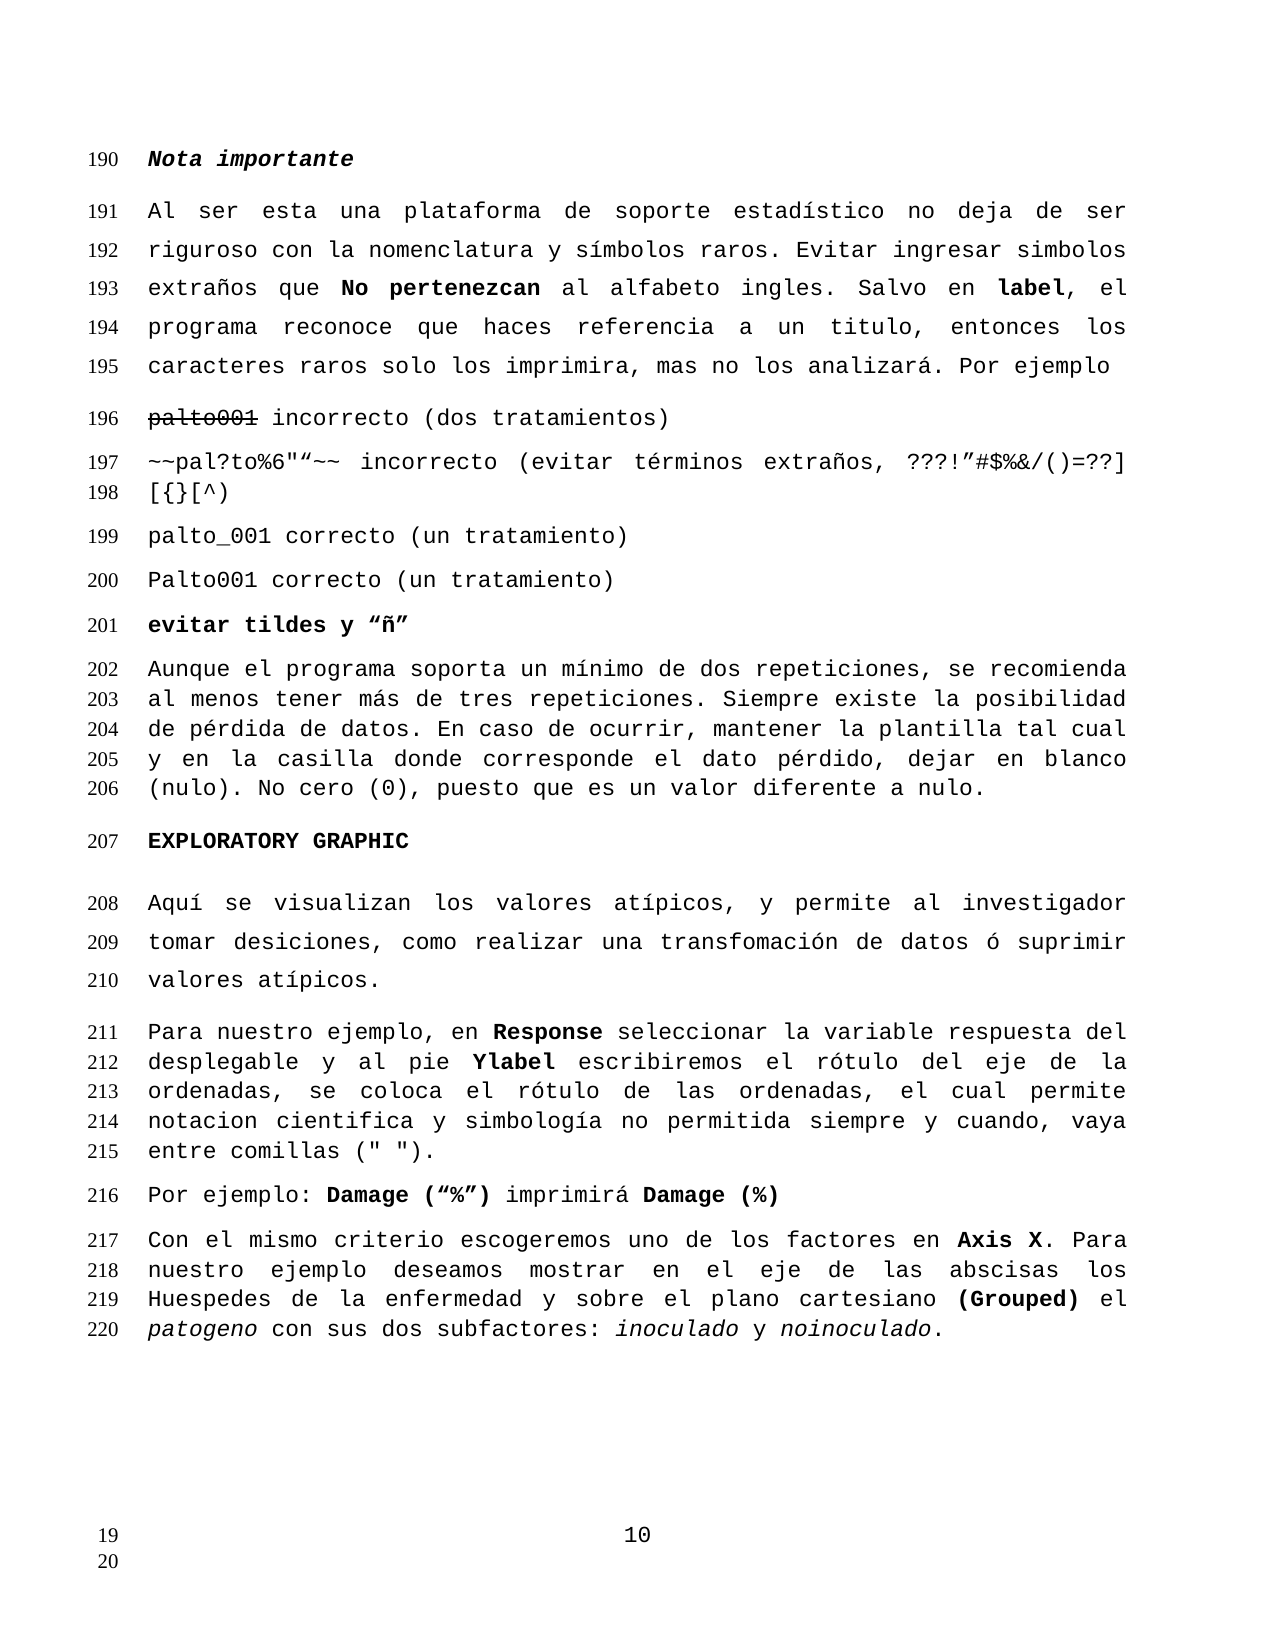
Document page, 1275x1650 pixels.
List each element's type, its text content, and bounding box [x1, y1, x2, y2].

subtitle Exploratory graphic [148, 829, 1127, 855]
text palto001 incorrecto (dos tratamientos) [148, 406, 1127, 432]
text Para nuestro ejemplo, en Response seleccionar la variable respuesta del desplegable y al pie Ylabel escribiremos el rótulo del eje de la ordenadas, se coloca el rótulo de las ordenadas, el cual permite notacion cientifica y simbología no permitida siempre y cuando, vaya entre comillas (" "). [148, 1020, 1127, 1165]
text palto_001 correcto (un tratamiento) [148, 524, 1127, 550]
text ~~pal?to%6"“~~ incorrecto (evitar términos extraños, ???!”#$%&/()=??][{}[^) [148, 450, 1127, 506]
text evitar tildes y “ñ” [148, 613, 1127, 639]
text Palto001 correcto (un tratamiento) [148, 569, 1127, 595]
subtitle Nota importante [148, 148, 1127, 174]
text Por ejemplo: Damage (“%”) imprimirá Damage (%) [148, 1184, 1127, 1210]
text Con el mismo criterio escogeremos uno de los factores en Axis X. Para nuestro ejemplo deseamos mostrar en el eje de las abscisas los Huespedes de la enfermedad y sobre el plano cartesiano (Grouped) el patogeno con sus dos subfactores: inoculado y noinoculado. [148, 1228, 1127, 1343]
text Aunque el programa soporta un mínimo de dos repeticiones, se recomienda al menos tener más de tres repeticiones. Siempre existe la posibilidad de pérdida de datos. En caso de ocurrir, mantener la plantilla tal cual y en la casilla donde corresponde el dato pérdido, dejar en blanco (nulo). No cero (0), puesto que es un valor diferente a nulo. [148, 657, 1127, 803]
